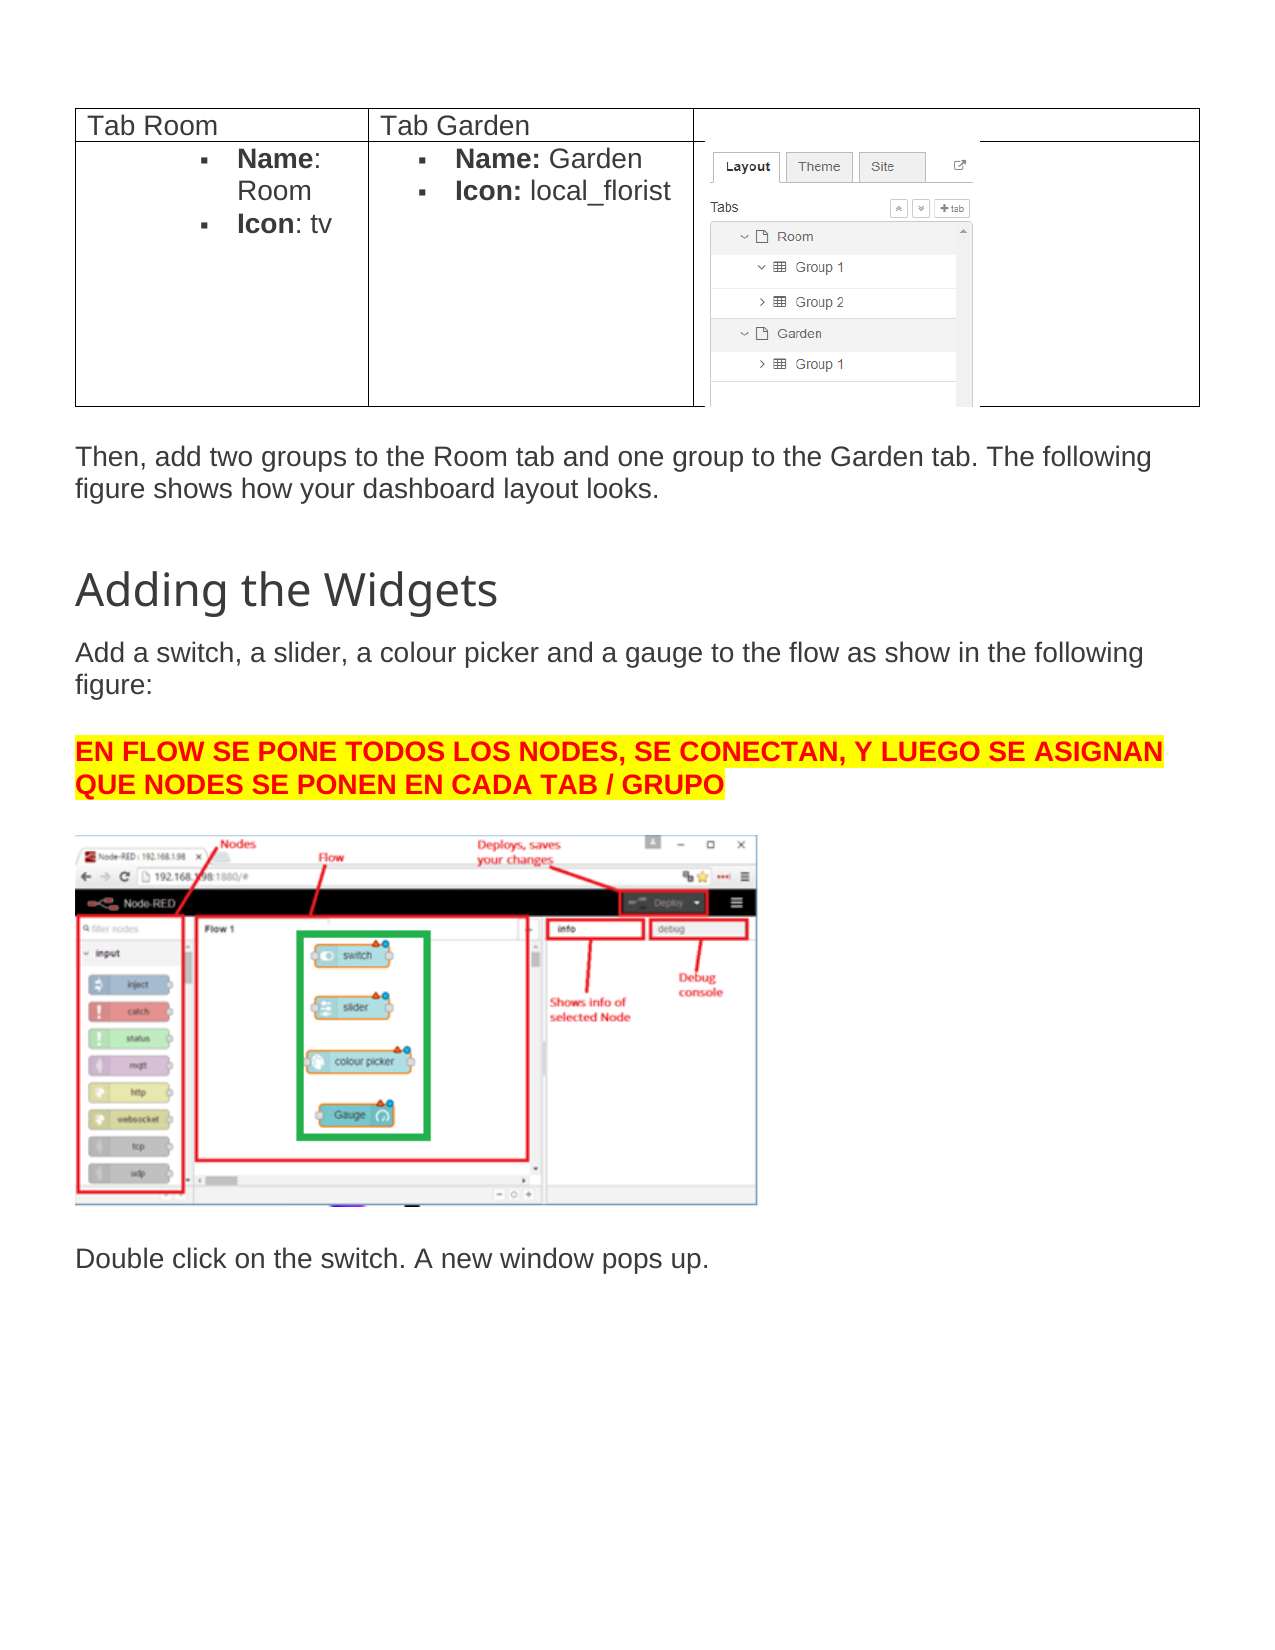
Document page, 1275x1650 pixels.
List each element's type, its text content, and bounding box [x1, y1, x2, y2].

table_cell [694, 142, 704, 406]
table_header Tab Garden [369, 109, 693, 141]
subtitle Adding the Widgets [75, 558, 1200, 620]
picture [75, 835, 762, 1207]
text Then, add two groups to the Room tab and one group to the Garden tab. The following figure shows how your dashboard layout looks. [75, 440, 1200, 504]
table_header Tab Room [76, 109, 368, 141]
table_cell Name: Room Icon: tv [76, 142, 368, 406]
table_header [694, 109, 1199, 141]
text Add a switch, a slider, a colour picker and a gauge to the flow as show in the following figure: [75, 636, 1200, 700]
picture [704, 141, 980, 407]
table_cell [1188, 142, 1199, 406]
table_cell Name: Garden Icon: local_florist [369, 142, 693, 406]
text EN FLOW SE PONE TODOS LOS NODES, SE CONECTAN, Y LUEGO SE ASIGNAN QUE NODES SE PONEN EN CADA TAB / GRUPO [725, 735, 1200, 800]
text Double click on the switch. A new window pops up. [75, 1242, 1200, 1274]
